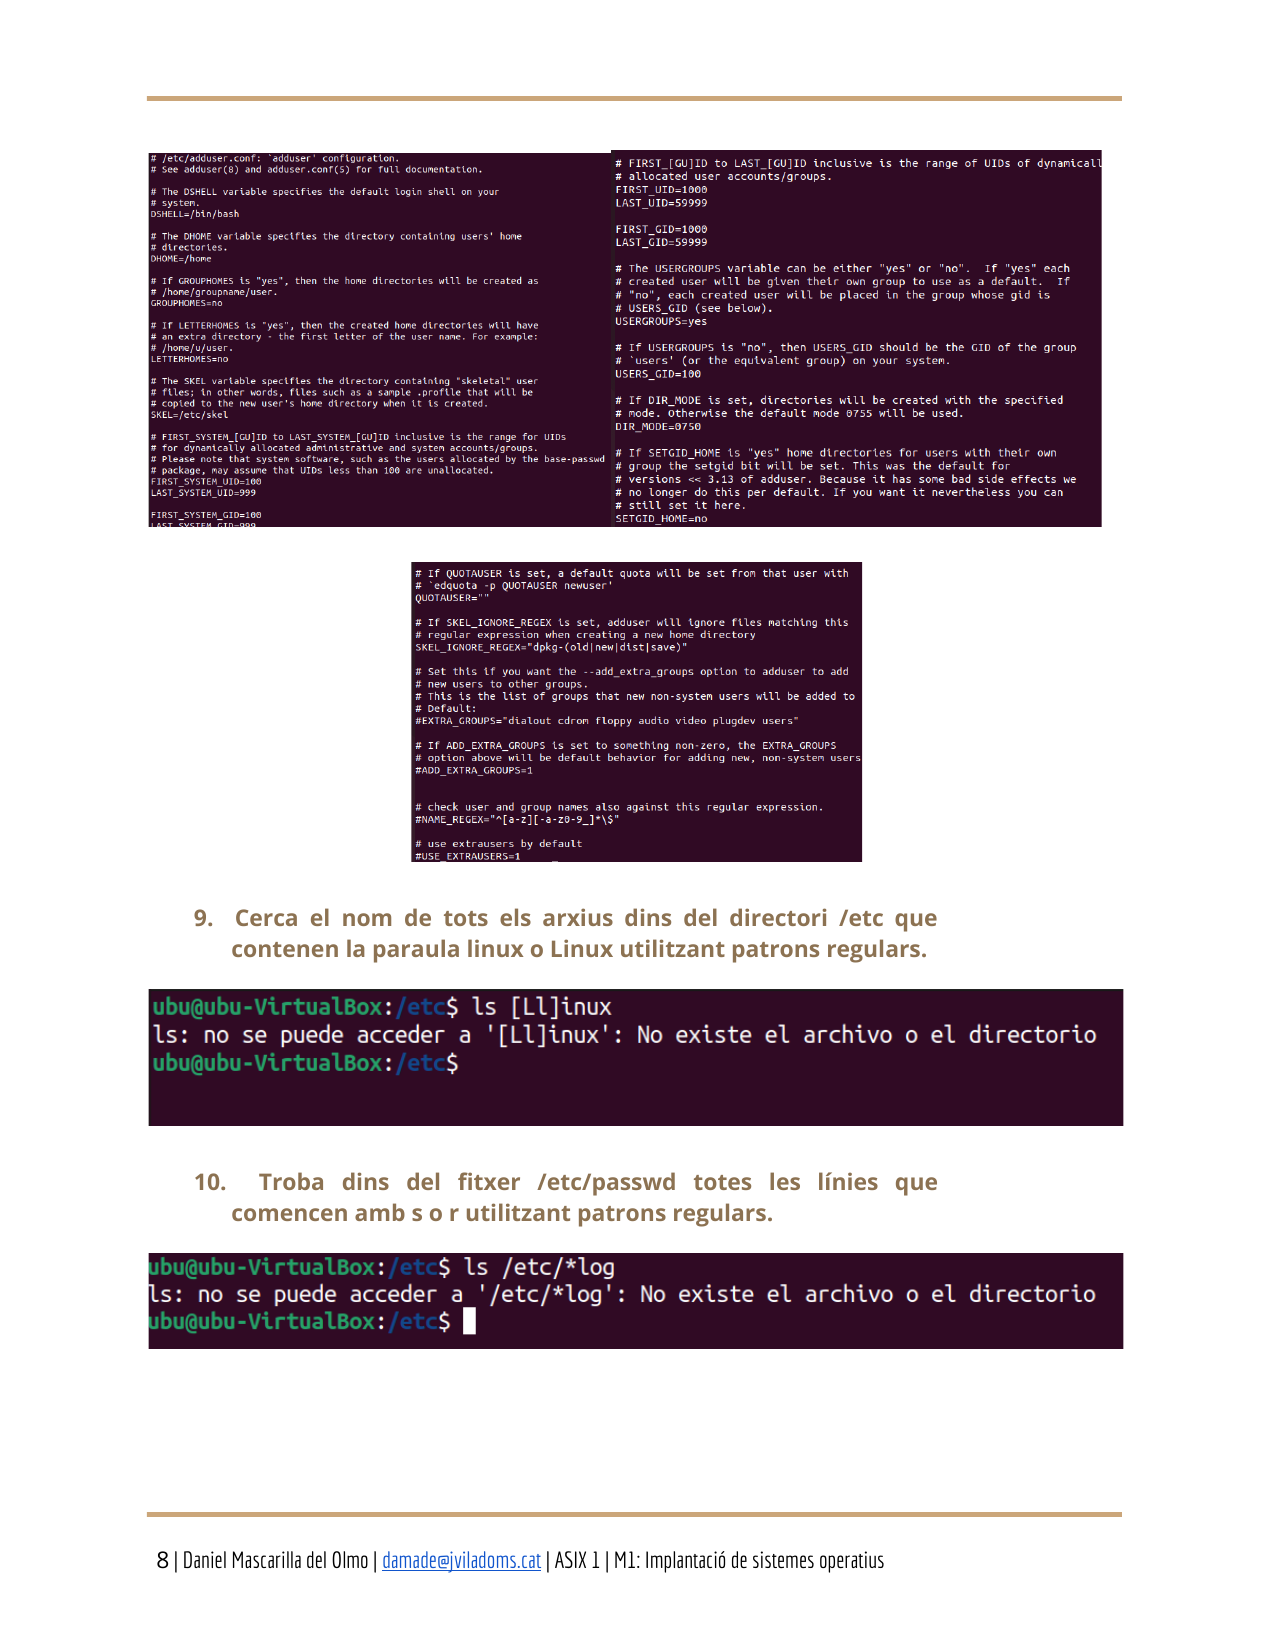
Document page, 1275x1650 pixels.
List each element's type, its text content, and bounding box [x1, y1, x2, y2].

subtitle 9. Cerca el nom de tots els arxius dins del directori /etc que contenen la paraula linux o Linux utilitzant patrons regulars. [194, 902, 939, 965]
picture [148, 989, 1124, 1126]
picture [148, 150, 1102, 527]
picture [146, 1512, 1122, 1517]
subtitle 10. Troba dins del fitxer /etc/passwd totes les línies que comencen amb s o r utilitzant patrons regulars. [194, 1166, 939, 1228]
picture [411, 562, 863, 862]
picture [146, 96, 1122, 101]
picture [148, 1253, 1124, 1349]
